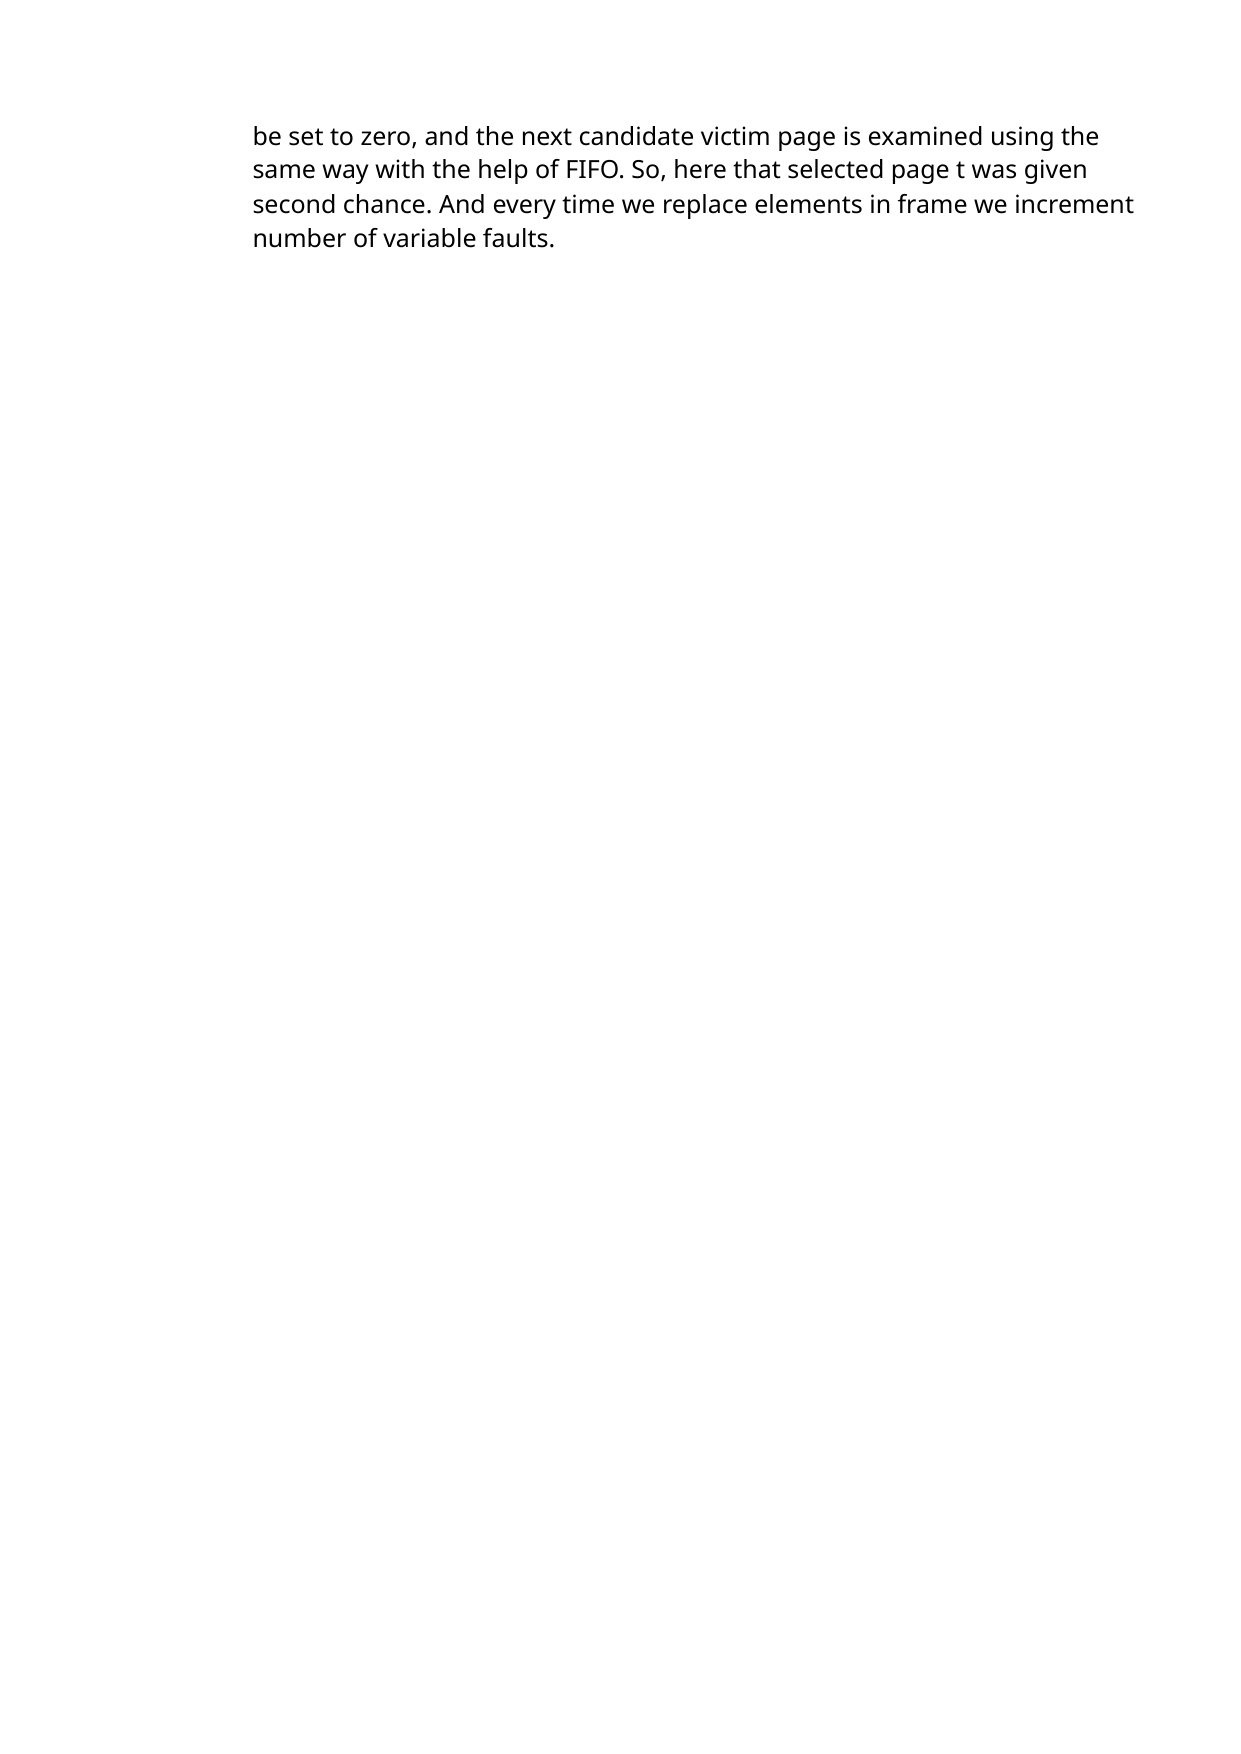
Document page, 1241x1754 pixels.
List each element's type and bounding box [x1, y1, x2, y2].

text [252, 118, 1152, 288]
